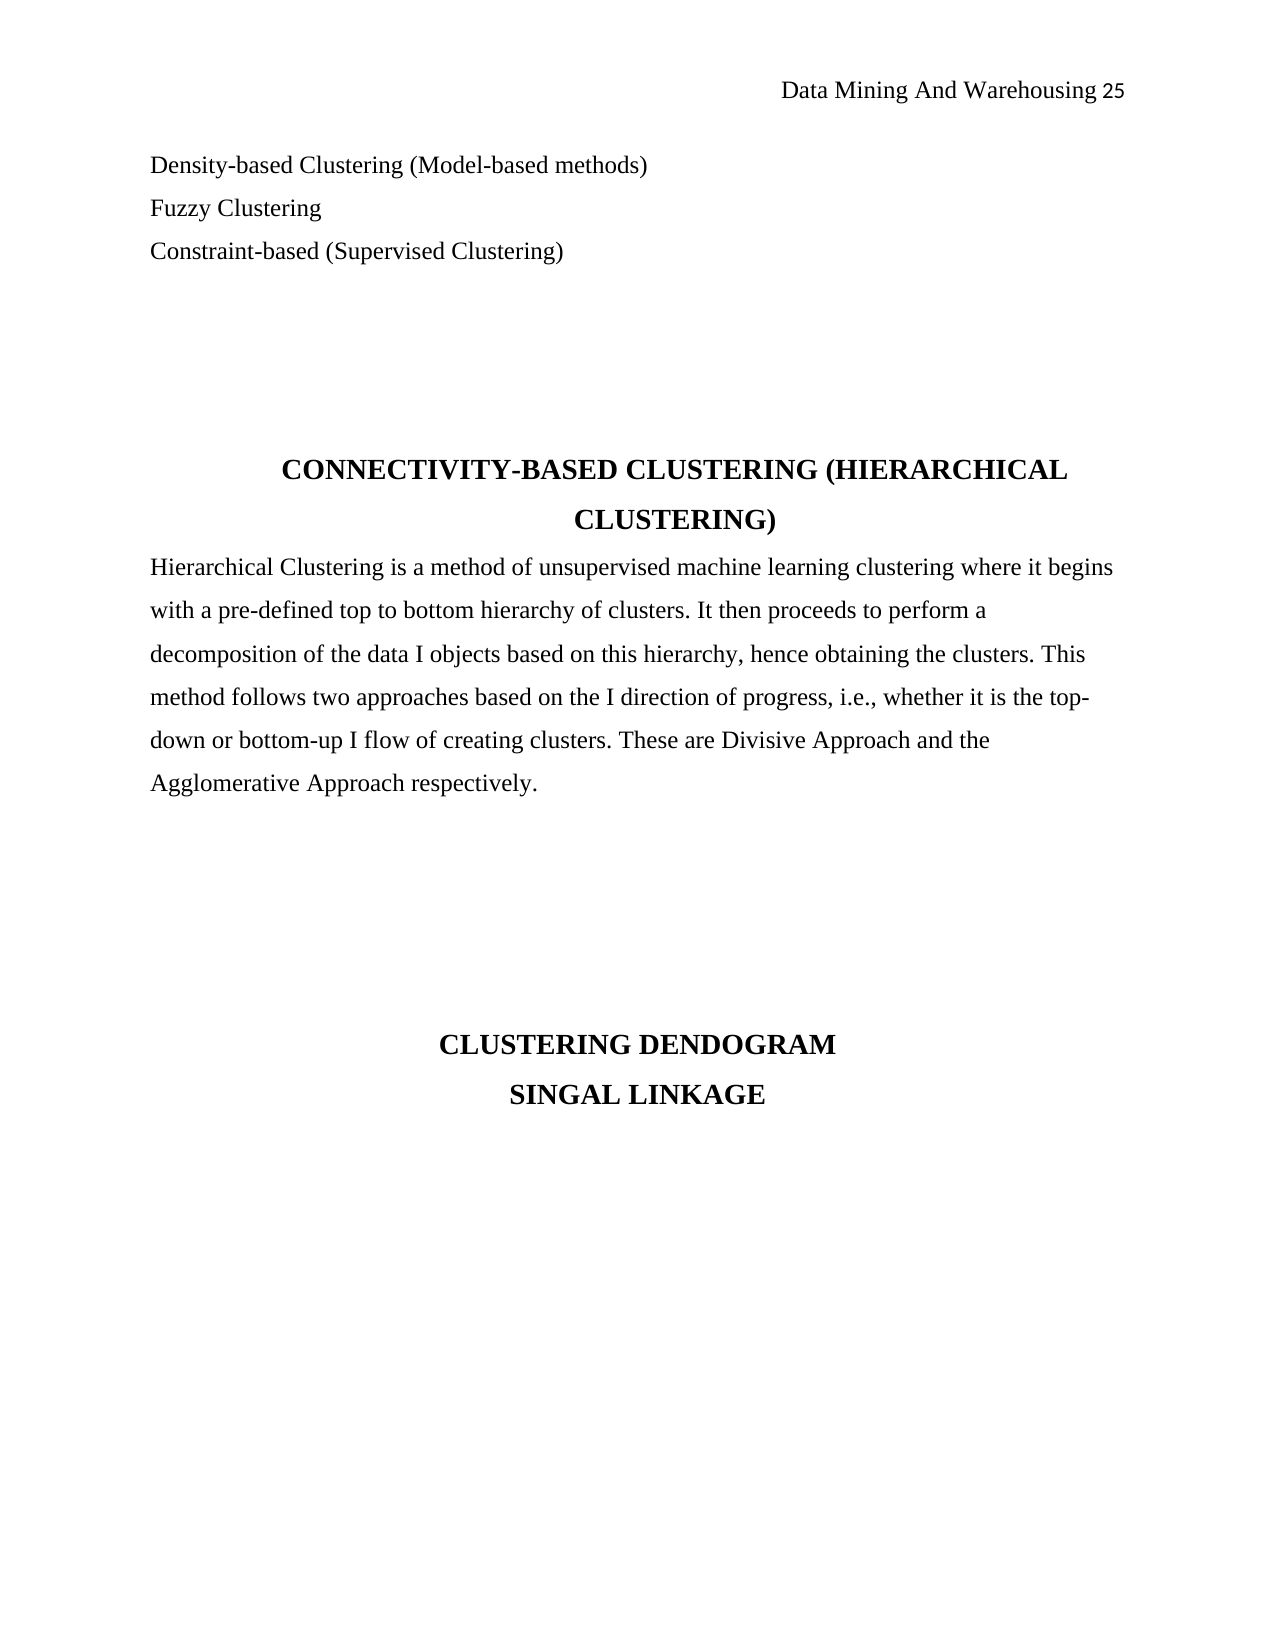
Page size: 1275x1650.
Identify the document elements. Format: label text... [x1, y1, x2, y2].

list CONNECTIVITY-BASED CLUSTERING (HIERARCHICAL CLUSTERING) [225, 452, 1125, 536]
text Constraint-based (Supervised Clustering) [150, 236, 1125, 265]
text Density-based Clustering (Model-based methods) [150, 150, 1125, 179]
text SINGAL LINKAGE [150, 1077, 1125, 1111]
text CLUSTERING DENDOGRAM [150, 1027, 1125, 1060]
text Fuzzy Clustering [150, 193, 1125, 222]
text Hierarchical Clustering is a method of unsupervised machine learning clustering where it begins with a pre-defined top to bottom hierarchy of clusters. It then proceeds to perform a decomposition of the data I objects based on this hierarchy, hence obtaining the clusters. This method follows two approaches based on the I direction of progress, i.e., whether it is the top-down or bottom-up I flow of creating clusters. These are Divisive Approach and the Agglomerative Approach respectively. [150, 552, 1125, 797]
